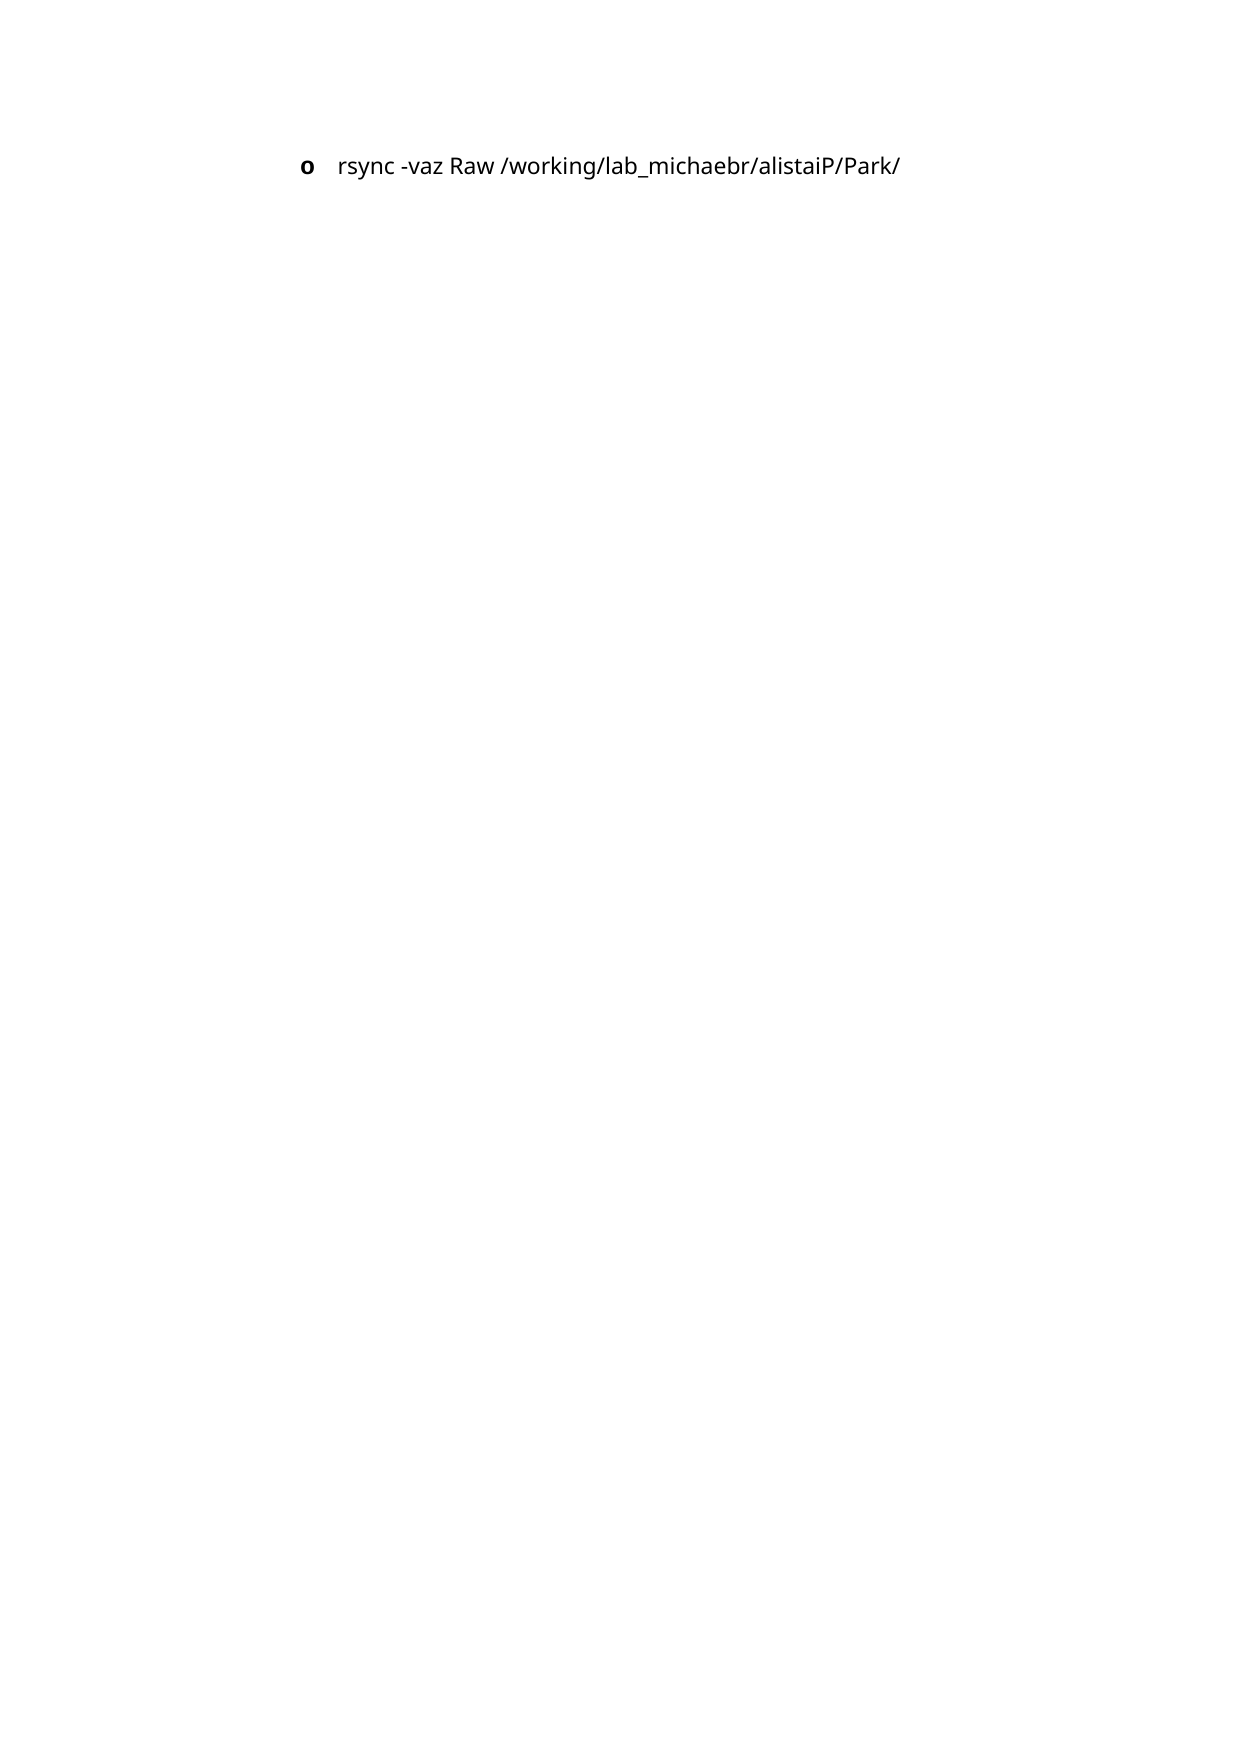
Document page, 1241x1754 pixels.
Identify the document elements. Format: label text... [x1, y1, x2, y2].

list rsync -vaz Raw /working/lab_michaebr/alistaiP/Park/ [300, 150, 1090, 182]
